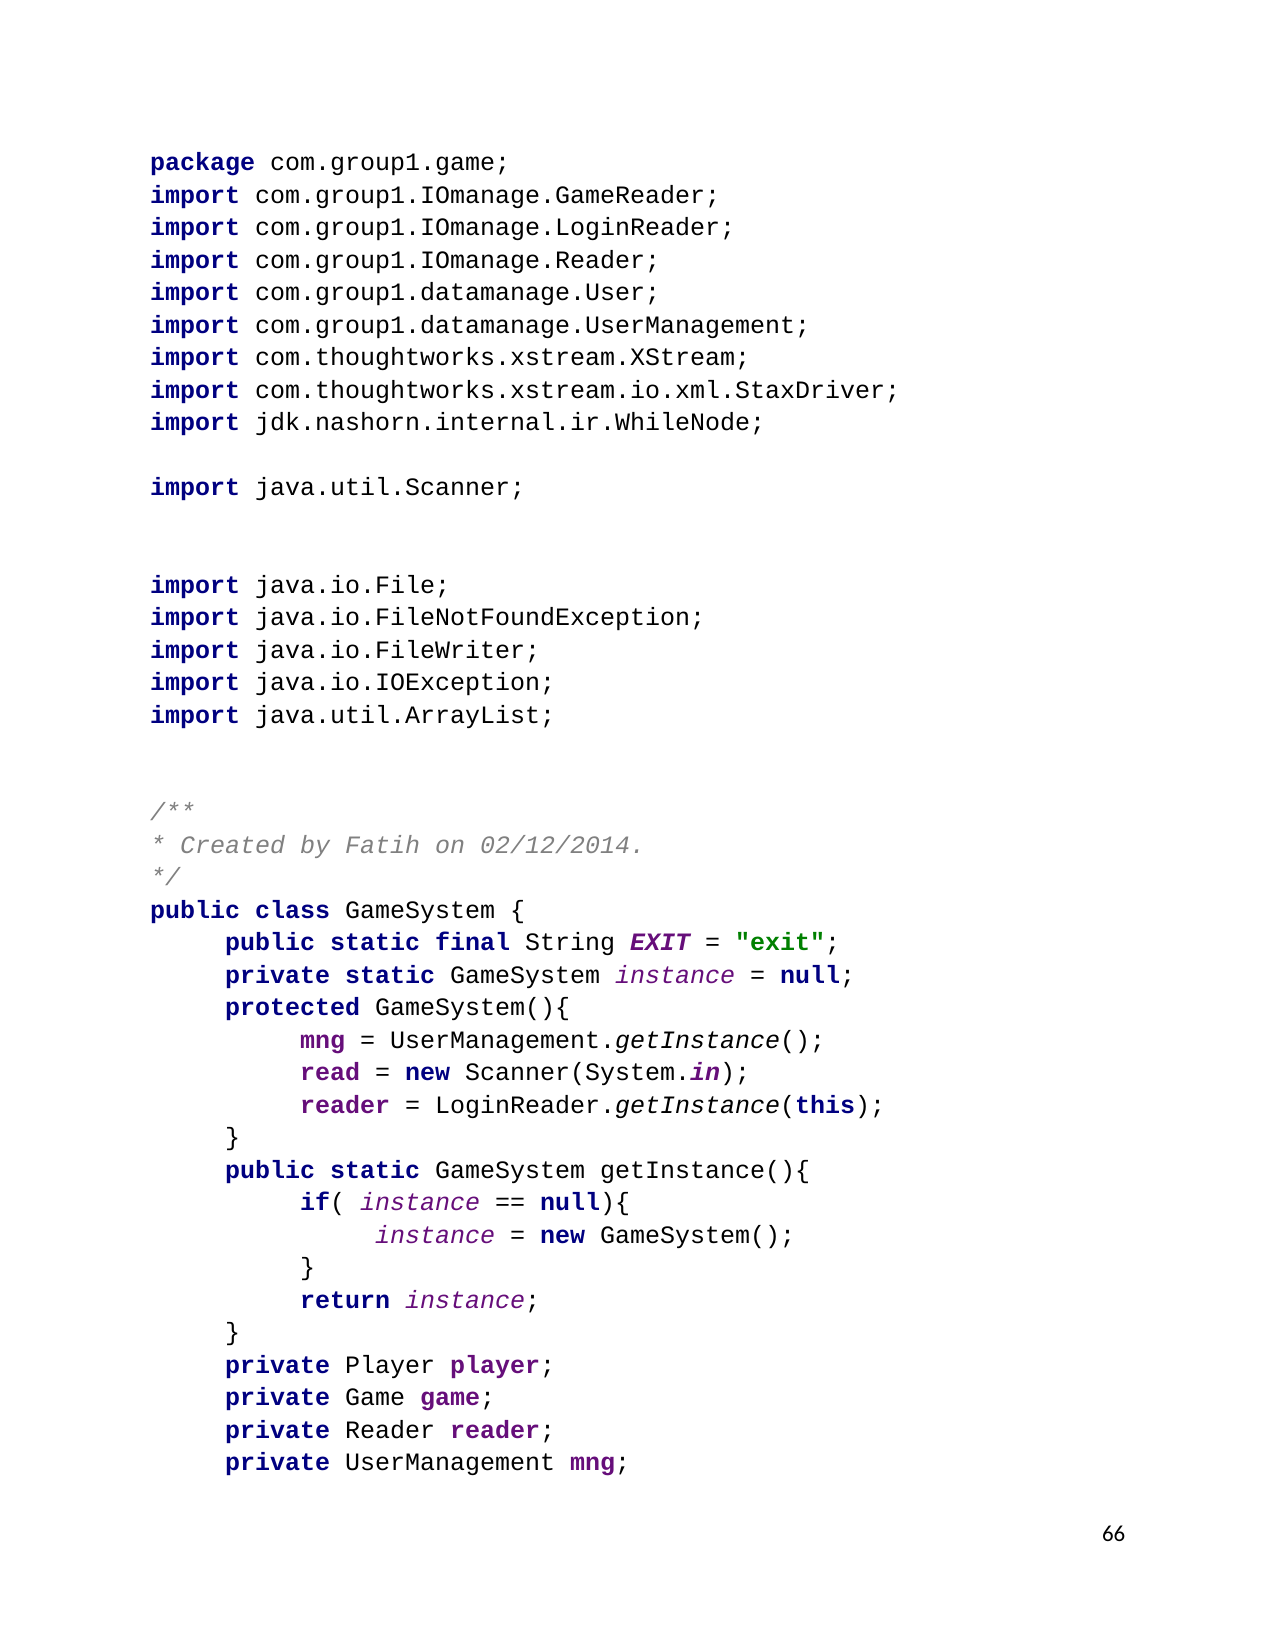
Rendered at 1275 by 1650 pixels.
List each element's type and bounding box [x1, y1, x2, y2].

text [150, 150, 1125, 1478]
